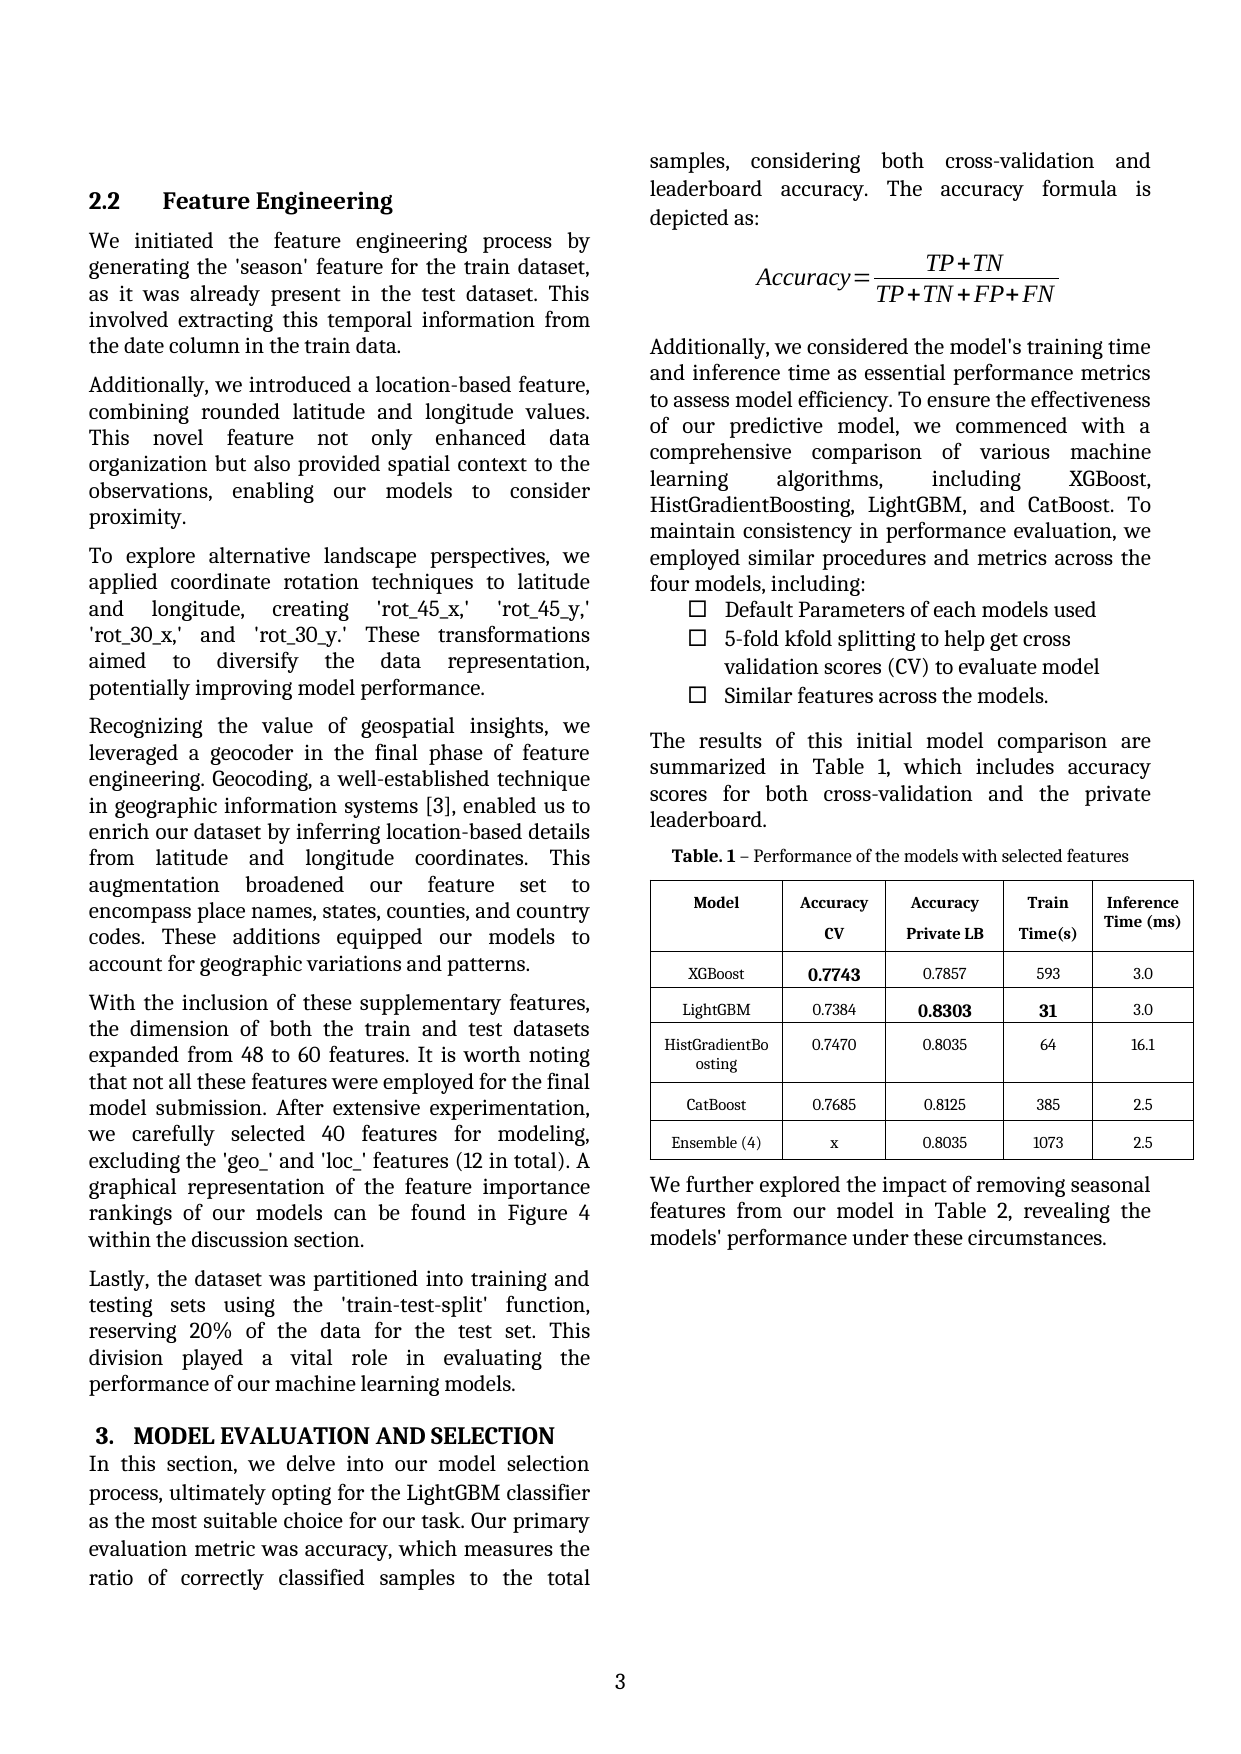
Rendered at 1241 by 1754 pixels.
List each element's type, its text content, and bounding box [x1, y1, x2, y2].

table_cell 385 [1004, 1083, 1092, 1120]
table_cell 593 [1004, 952, 1092, 987]
table_cell XGBoost [651, 952, 782, 987]
table_cell 3.0 [1093, 988, 1193, 1022]
table_cell 0.7685 [783, 1083, 885, 1120]
list 5-fold kfold splitting to help get cross validation scores (CV) to evaluate model [687, 626, 1152, 680]
table_header Accuracy CV [783, 881, 885, 951]
table_header Model [651, 881, 782, 951]
table_cell 24.6 [1093, 1121, 1193, 1158]
text We initiated the feature engineering process by generating the 'season' feature for the train dataset, as it was already present in the test dataset. This involved extracting this temporal information from the date column in the train data. [89, 228, 591, 359]
table_cell 0.8125 [886, 1083, 1003, 1120]
table_cell LightGBM [651, 988, 782, 1022]
text In this section, we delve into our model selection process, ultimately opting for the LightGBM classifier as the most suitable choice for our task. Our primary evaluation metric was accuracy, which measures the ratio of correctly classified samples to the total samples, considering both cross-validation and leaderboard accuracy. The accuracy formula is depicted as: [89, 1451, 591, 1591]
table_cell 0.8303 [886, 988, 1003, 1022]
table_cell 0.7743 [783, 952, 885, 987]
text With the inclusion of these supplementary features, the dimension of both the train and test datasets expanded from 48 to 60 features. It is worth noting that not all these features were employed for the final model submission. After extensive experimentation, we carefully selected 40 features for modeling, excluding the 'geo_' and 'loc_' features (12 in total). A graphical representation of the feature importance rankings of our models can be found in Figure 4 within the discussion section. [89, 989, 591, 1253]
list Default Parameters of each models used [687, 597, 1152, 623]
text Additionally, we considered the model's training time and inference time as essential performance metrics to assess model efficiency. To ensure the effectiveness of our predictive model, we commenced with a comprehensive comparison of various machine learning algorithms, including XGBoost, HistGradientBoosting, LightGBM, and CatBoost. To maintain consistency in performance evaluation, we employed similar procedures and metrics across the four models, including: [649, 334, 1152, 597]
table_cell 1073 [1004, 1121, 1092, 1158]
text To explore alternative landscape perspectives, we applied coordinate rotation techniques to latitude and longitude, creating 'rot_45_x,' 'rot_45_y,' 'rot_30_x,' and 'rot_30_y.' These transformations aimed to diversify the data representation, potentially improving model performance. [89, 543, 591, 701]
table_cell CatBoost [651, 1083, 782, 1120]
table_cell 31 [1004, 988, 1092, 1022]
table_cell 0.7470 [783, 1023, 885, 1082]
table_cell x [783, 1121, 885, 1158]
subtitle Feature Engineering [89, 187, 591, 215]
table_cell 2.5 [1093, 1083, 1193, 1120]
table_cell 64 [1004, 1023, 1092, 1082]
table_cell HistGradientBoosting [651, 1023, 782, 1082]
table_cell 0.8035 [886, 1121, 1003, 1158]
table_cell 0.8035 [886, 1023, 1003, 1082]
table_cell 0.7857 [886, 952, 1003, 987]
list Similar features across the models. [687, 682, 1152, 709]
subtitle MODEL EVALUATION AND SELECTION [96, 1422, 591, 1451]
text Recognizing the value of geospatial insights, we leveraged a geocoder in the final phase of feature engineering. Geocoding, a well-established technique in geographic information systems [3], enabled us to enrich our dataset by inferring location-based details from latitude and longitude coordinates. This augmentation broadened our feature set to encompass place names, states, counties, and country codes. These additions equipped our models to account for geographic variations and patterns. [89, 713, 591, 977]
text The results of this initial model comparison are summarized in Table 1, which includes accuracy scores for both cross-validation and the private leaderboard. [649, 728, 1152, 833]
text Additionally, we introduced a location-based feature, combining rounded latitude and longitude values. This novel feature not only enhanced data organization but also provided spatial context to the observations, enabling our models to consider proximity. [89, 372, 591, 530]
table_header Accuracy Private LB [886, 881, 1003, 951]
text Lastly, the dataset was partitioned into training and testing sets using the 'train-test-split' function, reserving 20% of the data for the test set. This division played a vital role in evaluating the performance of our machine learning models. [89, 1265, 591, 1397]
title Table. 1 – Performance of the models with selected features [649, 846, 1152, 867]
text In this section, we delve into our model selection process, ultimately opting for the LightGBM classifier as the most suitable choice for our task. Our primary evaluation metric was accuracy, which measures the ratio of correctly classified samples to the total samples, considering both cross-validation and leaderboard accuracy. The accuracy formula is depicted as: [649, 148, 1152, 231]
table_cell 0.7384 [783, 988, 885, 1022]
text We further explored the impact of removing seasonal features from our model in Table 2, revealing the models' performance under these circumstances. [649, 1172, 1152, 1251]
table_header Train Time(s) [1004, 881, 1092, 951]
table_cell Ensemble (4) [651, 1121, 782, 1158]
table_header Inference Time (ms) [1093, 881, 1193, 951]
table_cell 3.0 [1093, 952, 1193, 987]
table_cell 16.1 [1093, 1023, 1193, 1082]
